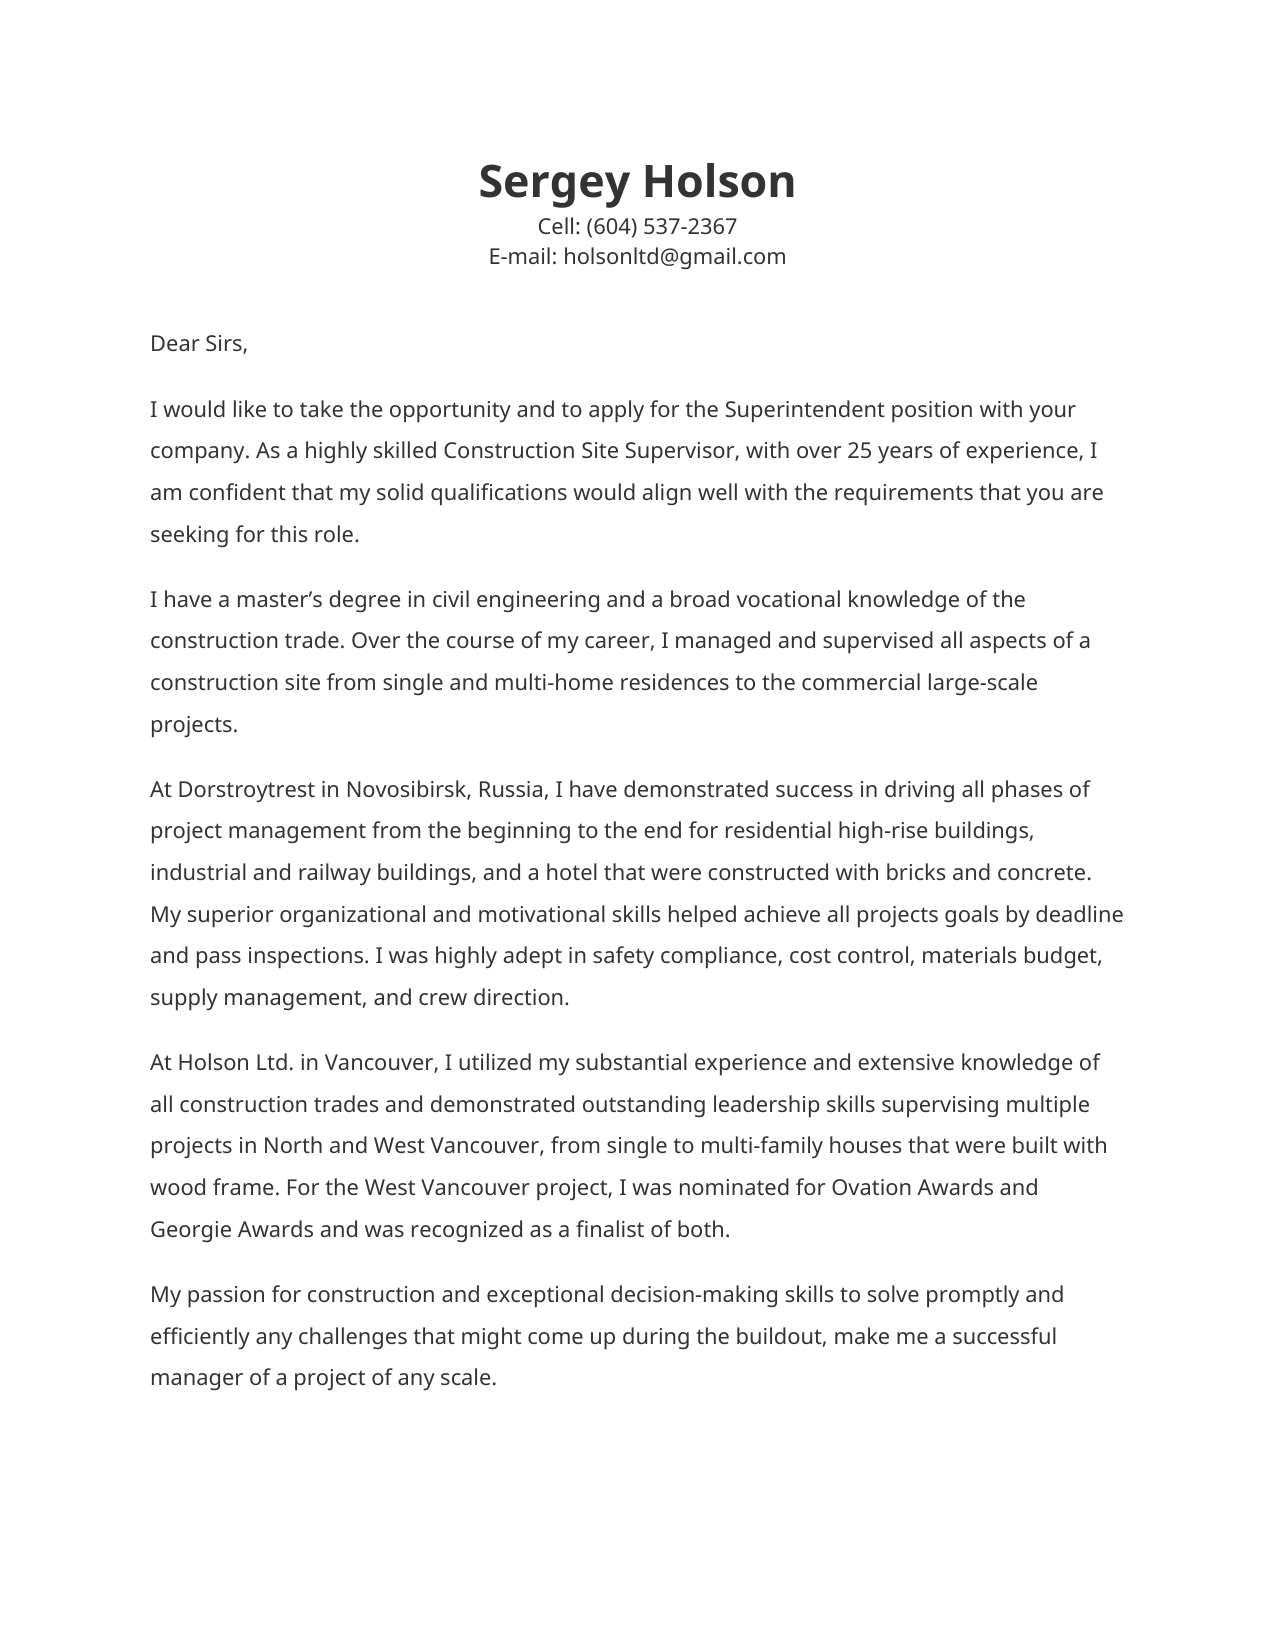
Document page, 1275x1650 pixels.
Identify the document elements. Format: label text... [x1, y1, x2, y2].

text At Holson Ltd. in Vancouver, I utilized my substantial experience and extensive knowledge of all construction trades and demonstrated outstanding leadership skills supervising multiple projects in North and West Vancouver, from single to multi-family houses that were built with wood frame. For the West Vancouver project, I was nominated for Ovation Awards and Georgie Awards and was recognized as a finalist of both. [150, 1047, 1125, 1244]
text My passion for construction and exceptional decision-making skills to solve promptly and efficiently any challenges that might come up during the buildout, make me a successful manager of a project of any scale. [150, 1279, 1125, 1392]
text I would like to take the opportunity and to apply for the Superintendent position with your company. As a highly skilled Construction Site Supervisor, with over 25 years of experience, I am confident that my solid qualifications would align well with the requirements that you are seeking for this role. [150, 393, 1125, 548]
text Cell: (604) 537-2367 [150, 211, 1125, 241]
text Sergey Holson [150, 150, 1125, 211]
text Dear Sirs, [150, 328, 1125, 358]
text At Dorstroytrest in Novosibirsk, Russia, I have demonstrated success in driving all phases of project management from the beginning to the end for residential high-rise buildings, industrial and railway buildings, and a hotel that were constructed with bricks and concrete. My superior organizational and motivational skills helped achieve all projects goals by deadline and pass inspections. I was highly adept in safety compliance, cost control, materials budget, supply management, and crew direction. [150, 774, 1125, 1012]
text I have a master’s degree in civil engineering and a broad vocational knowledge of the construction trade. Over the course of my career, I managed and supervised all aspects of a construction site from single and multi-home residences to the commercial large-scale projects. [150, 584, 1125, 738]
text E-mail: holsonltd@gmail.com [150, 241, 1125, 271]
